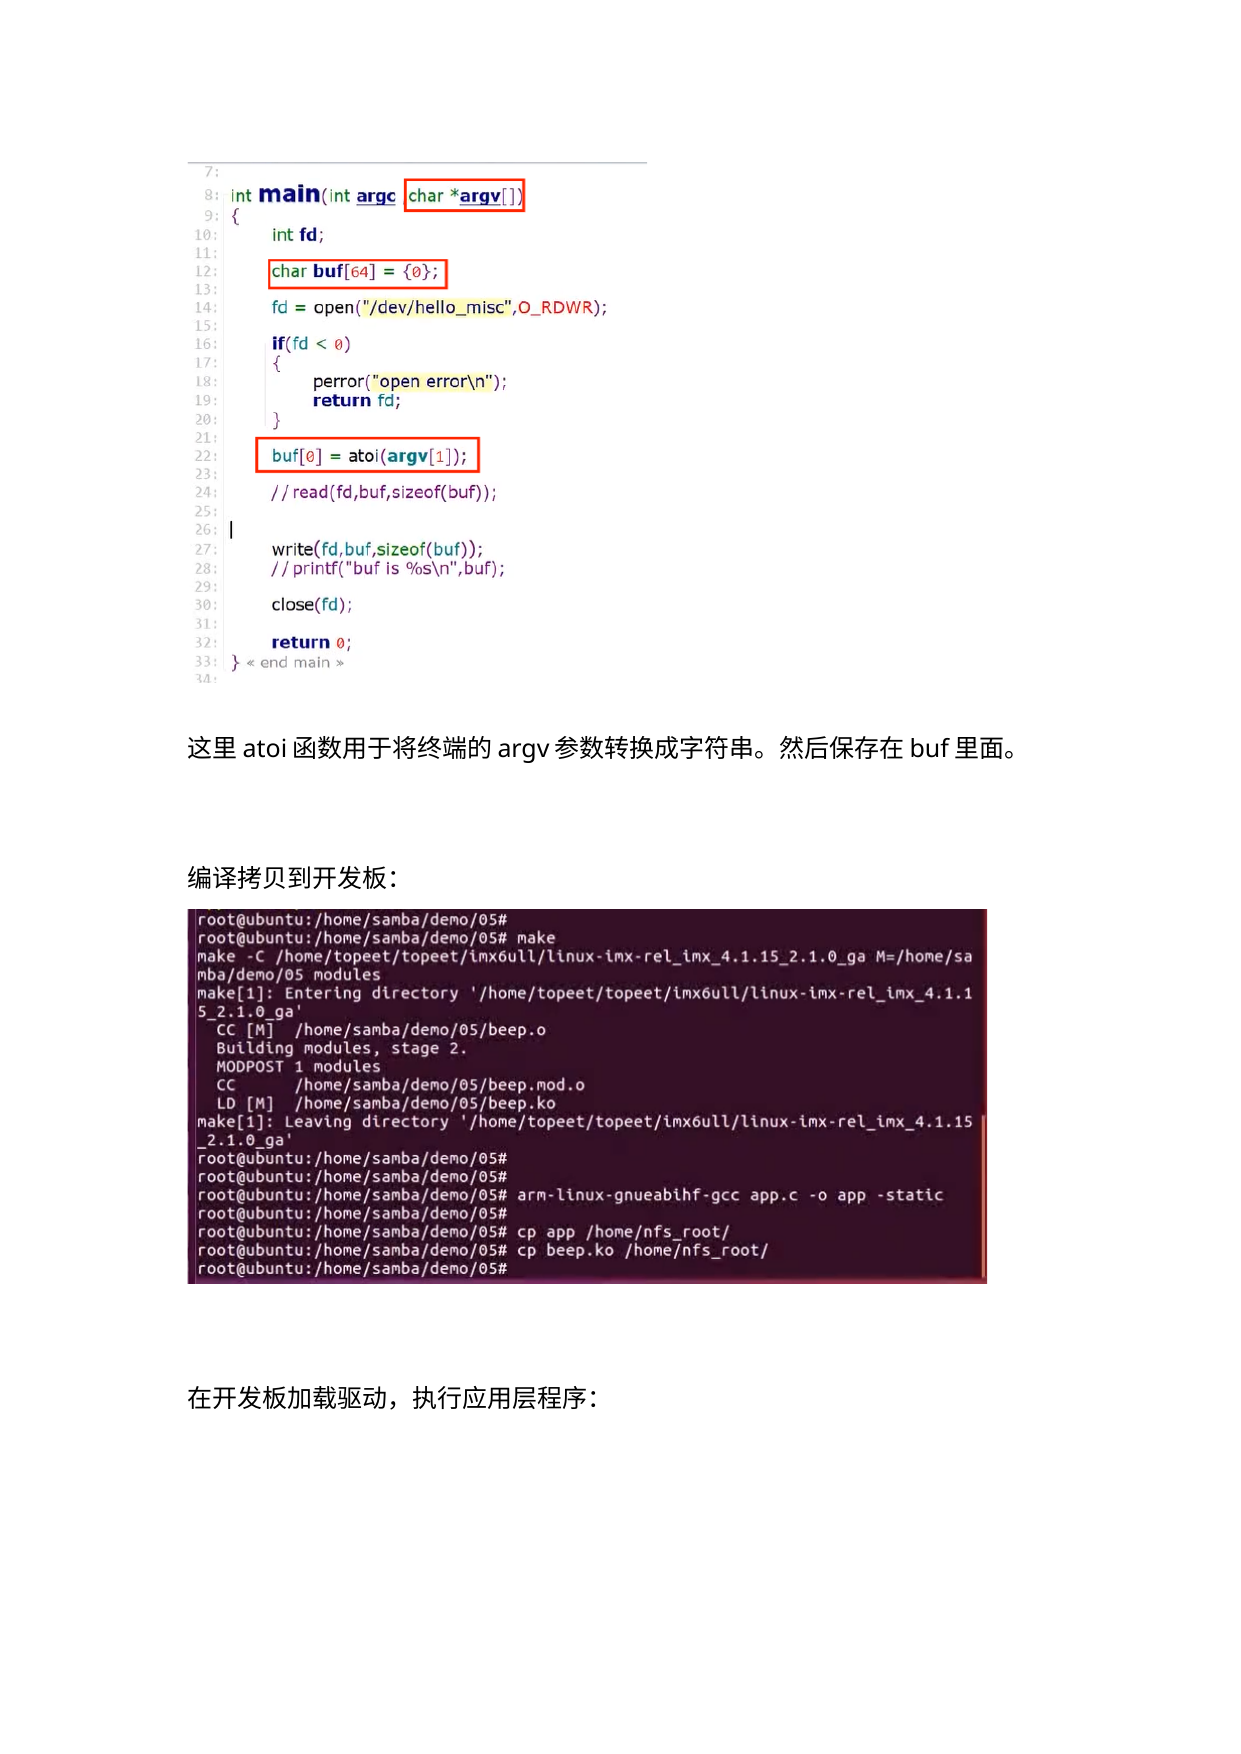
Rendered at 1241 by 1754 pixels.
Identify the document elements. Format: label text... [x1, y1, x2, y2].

picture [187, 909, 988, 1284]
text 这里atoi函数用于将终端的argv参数转换成字符串。然后保存在buf里面。 [187, 714, 1053, 779]
text 编译拷贝到开发板： [187, 844, 1053, 909]
picture [187, 162, 648, 683]
text 在开发板加载驱动，执行应用层程序： [187, 1364, 1053, 1429]
